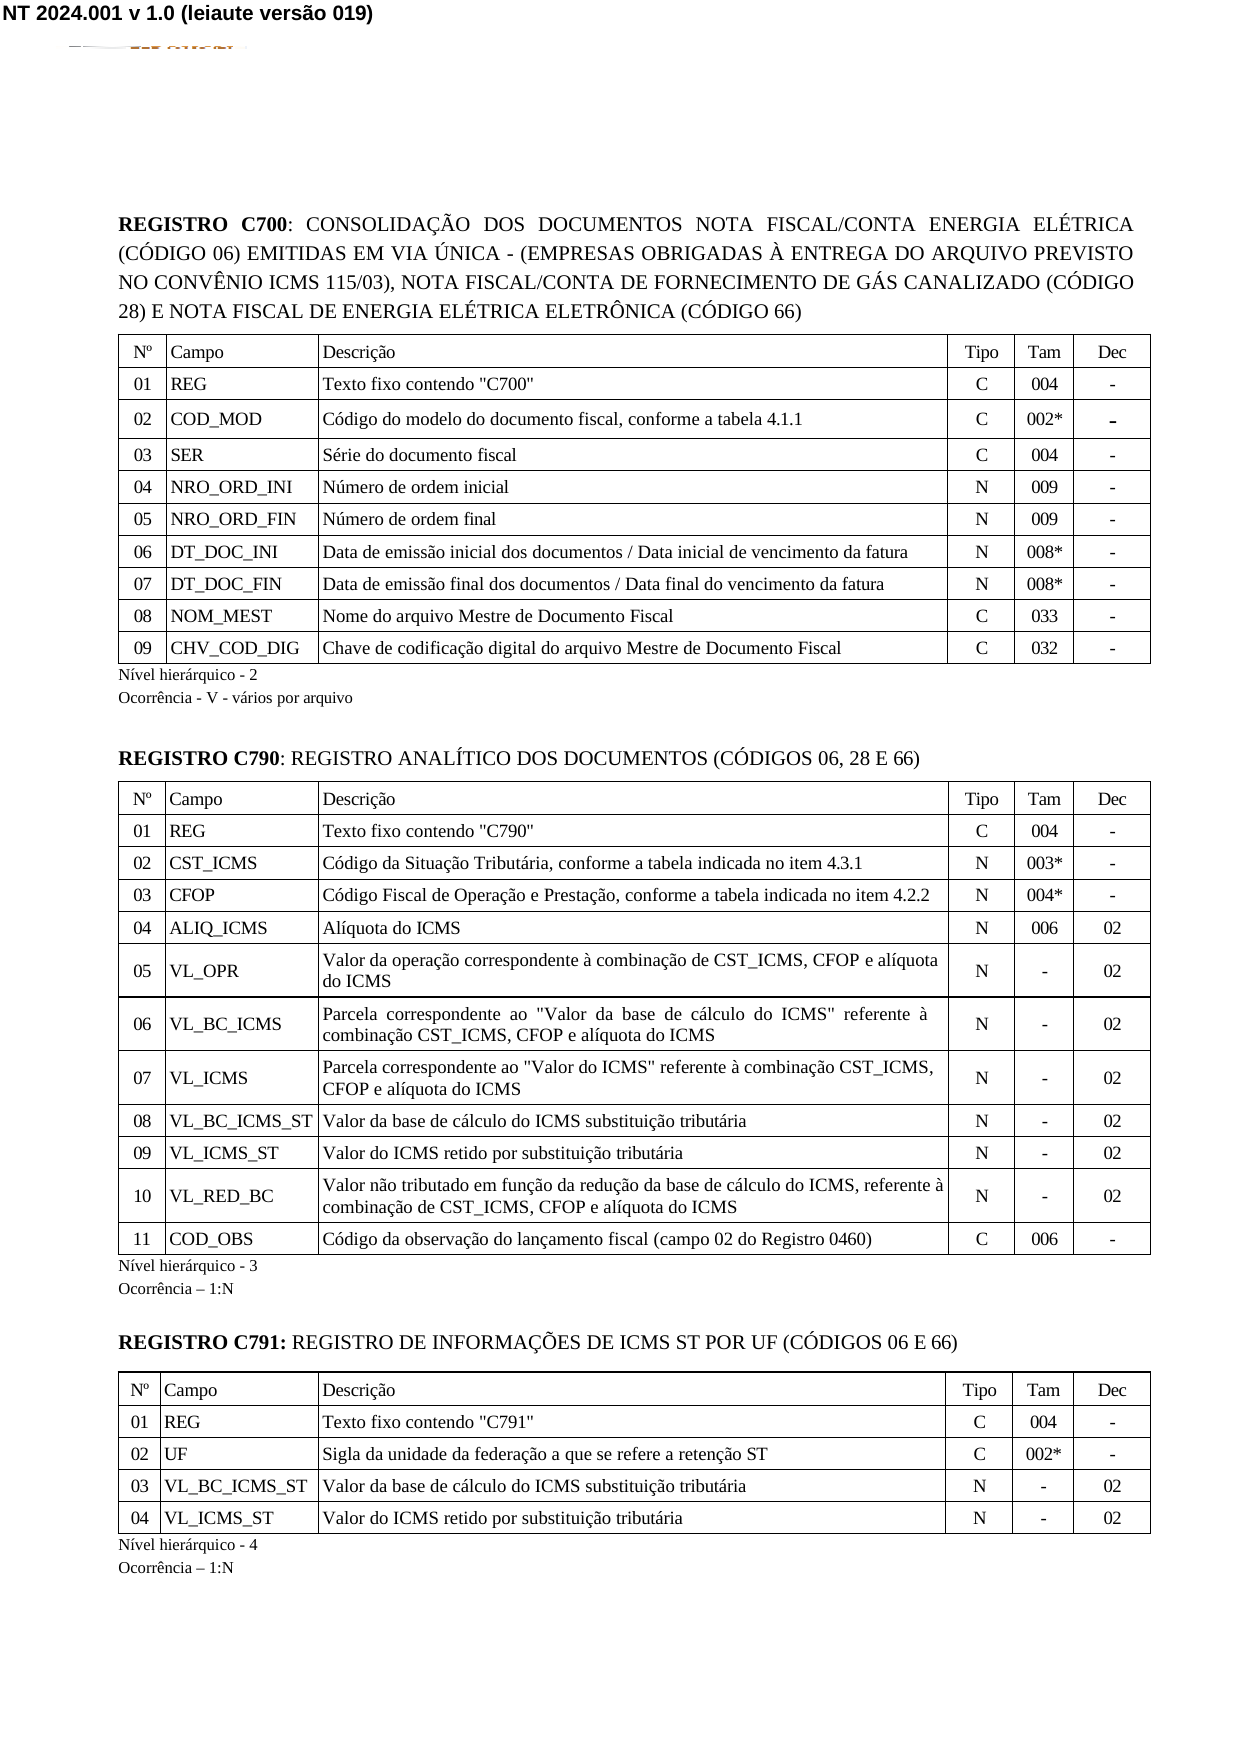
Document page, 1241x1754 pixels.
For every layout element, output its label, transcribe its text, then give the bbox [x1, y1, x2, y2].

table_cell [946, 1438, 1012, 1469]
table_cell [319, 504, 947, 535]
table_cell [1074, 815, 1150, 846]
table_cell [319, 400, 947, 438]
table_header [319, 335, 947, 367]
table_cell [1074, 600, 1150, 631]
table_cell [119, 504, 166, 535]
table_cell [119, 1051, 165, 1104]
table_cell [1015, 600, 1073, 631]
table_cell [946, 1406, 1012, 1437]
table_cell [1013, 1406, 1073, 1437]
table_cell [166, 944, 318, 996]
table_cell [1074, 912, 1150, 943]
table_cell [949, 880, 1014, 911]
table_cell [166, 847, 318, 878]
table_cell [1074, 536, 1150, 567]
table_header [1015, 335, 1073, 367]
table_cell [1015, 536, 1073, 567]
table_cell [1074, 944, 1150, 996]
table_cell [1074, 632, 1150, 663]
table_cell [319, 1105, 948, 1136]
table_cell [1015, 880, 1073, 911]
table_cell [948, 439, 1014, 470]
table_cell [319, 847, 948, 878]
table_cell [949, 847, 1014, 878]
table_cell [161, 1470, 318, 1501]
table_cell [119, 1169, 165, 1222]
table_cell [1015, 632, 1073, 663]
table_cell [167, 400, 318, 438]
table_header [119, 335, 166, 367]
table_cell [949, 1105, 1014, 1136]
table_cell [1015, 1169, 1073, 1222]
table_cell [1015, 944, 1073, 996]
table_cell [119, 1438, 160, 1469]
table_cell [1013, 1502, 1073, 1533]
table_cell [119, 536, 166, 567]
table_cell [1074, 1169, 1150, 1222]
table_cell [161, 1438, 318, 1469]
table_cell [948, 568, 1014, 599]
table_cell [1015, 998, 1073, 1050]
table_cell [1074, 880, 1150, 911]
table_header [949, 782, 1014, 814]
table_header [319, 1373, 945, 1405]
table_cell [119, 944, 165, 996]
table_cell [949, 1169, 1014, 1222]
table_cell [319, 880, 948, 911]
text Nível hierárquico - 4 Ocorrência – 1:N [118, 1535, 319, 1577]
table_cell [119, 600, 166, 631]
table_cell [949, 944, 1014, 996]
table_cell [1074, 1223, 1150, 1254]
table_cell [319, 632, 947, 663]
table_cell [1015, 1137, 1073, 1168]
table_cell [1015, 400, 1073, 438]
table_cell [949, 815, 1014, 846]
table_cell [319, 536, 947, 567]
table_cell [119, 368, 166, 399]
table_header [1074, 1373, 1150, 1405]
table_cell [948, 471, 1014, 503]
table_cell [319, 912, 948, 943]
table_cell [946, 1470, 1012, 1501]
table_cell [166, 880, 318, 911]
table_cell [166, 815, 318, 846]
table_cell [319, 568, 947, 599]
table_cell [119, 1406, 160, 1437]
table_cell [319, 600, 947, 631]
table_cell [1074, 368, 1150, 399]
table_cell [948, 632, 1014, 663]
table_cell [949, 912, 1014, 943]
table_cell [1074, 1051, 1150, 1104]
text Nível hierárquico - 2 [118, 665, 1163, 684]
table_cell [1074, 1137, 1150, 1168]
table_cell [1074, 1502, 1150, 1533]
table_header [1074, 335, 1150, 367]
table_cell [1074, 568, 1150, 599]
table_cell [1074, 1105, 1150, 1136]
subtitle REGISTRO C700: CONSOLIDAÇÃO DOS DOCUMENTOS NOTA FISCAL/CONTA ENERGIA ELÉTRICA (CÓDIGO 06) EMITIDAS EM VIA ÚNICA - (EMPRESAS OBRIGADAS À ENTREGA DO ARQUIVO PREVISTO NO CONVÊNIO ICMS 115/03), NOTA FISCAL/CONTA DE FORNECIMENTO DE GÁS CANALIZADO (CÓDIGO 28) E NOTA FISCAL DE ENERGIA ELÉTRICA ELETRÔNICA (CÓDIGO 66) [118, 212, 1134, 323]
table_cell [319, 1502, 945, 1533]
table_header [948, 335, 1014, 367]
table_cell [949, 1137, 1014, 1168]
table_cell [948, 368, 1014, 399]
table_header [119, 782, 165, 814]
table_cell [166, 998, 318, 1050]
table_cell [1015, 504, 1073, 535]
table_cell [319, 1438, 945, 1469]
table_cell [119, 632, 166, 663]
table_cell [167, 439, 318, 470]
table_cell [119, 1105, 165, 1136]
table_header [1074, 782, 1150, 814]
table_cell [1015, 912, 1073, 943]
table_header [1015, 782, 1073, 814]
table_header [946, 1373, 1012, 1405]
text REGISTRO C791: REGISTRO DE INFORMAÇÕES DE ICMS ST POR UF (CÓDIGOS 06 E 66) [118, 1330, 1163, 1354]
text Ocorrência - V - vários por arquivo [118, 688, 1163, 707]
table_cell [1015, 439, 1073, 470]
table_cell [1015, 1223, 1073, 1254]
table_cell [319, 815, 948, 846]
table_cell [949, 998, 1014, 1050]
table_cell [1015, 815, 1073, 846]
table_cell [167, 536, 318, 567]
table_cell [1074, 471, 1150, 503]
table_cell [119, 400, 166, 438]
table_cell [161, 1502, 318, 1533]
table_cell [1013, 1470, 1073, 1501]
subtitle REGISTRO C790: REGISTRO ANALÍTICO DOS DOCUMENTOS (CÓDIGOS 06, 28 E 66) [118, 746, 1163, 770]
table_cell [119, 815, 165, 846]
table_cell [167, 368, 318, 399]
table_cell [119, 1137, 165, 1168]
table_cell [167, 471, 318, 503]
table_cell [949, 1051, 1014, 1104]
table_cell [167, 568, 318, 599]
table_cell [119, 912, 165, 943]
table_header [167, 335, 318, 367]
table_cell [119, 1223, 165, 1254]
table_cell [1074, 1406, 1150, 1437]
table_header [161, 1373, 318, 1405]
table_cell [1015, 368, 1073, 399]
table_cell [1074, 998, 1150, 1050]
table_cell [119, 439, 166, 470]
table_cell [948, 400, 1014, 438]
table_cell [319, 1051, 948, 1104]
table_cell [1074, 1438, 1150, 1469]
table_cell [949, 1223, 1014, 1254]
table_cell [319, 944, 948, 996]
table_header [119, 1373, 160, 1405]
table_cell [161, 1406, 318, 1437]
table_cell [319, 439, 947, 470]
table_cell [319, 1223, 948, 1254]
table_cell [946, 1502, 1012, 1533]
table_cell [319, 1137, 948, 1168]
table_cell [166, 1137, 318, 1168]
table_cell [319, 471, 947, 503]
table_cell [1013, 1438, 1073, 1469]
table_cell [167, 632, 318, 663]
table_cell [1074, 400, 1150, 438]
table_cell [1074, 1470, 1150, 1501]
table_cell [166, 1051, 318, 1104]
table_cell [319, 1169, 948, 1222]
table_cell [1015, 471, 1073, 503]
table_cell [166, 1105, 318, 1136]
text Nível hierárquico - 3 Ocorrência – 1:N [118, 1256, 319, 1298]
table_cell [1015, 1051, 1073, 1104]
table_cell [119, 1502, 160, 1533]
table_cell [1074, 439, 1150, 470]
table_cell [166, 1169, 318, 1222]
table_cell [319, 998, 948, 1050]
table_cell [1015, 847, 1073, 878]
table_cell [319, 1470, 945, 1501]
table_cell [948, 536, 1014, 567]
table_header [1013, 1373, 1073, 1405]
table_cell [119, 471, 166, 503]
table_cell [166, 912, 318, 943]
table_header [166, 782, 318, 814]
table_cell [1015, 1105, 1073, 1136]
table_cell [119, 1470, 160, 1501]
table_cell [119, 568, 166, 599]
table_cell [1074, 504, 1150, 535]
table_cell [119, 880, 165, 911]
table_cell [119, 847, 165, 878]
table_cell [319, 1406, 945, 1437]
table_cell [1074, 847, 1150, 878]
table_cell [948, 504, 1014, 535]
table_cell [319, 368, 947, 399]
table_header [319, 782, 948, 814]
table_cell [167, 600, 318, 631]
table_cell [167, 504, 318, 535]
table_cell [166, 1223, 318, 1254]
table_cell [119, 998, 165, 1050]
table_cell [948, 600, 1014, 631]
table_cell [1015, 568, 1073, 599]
